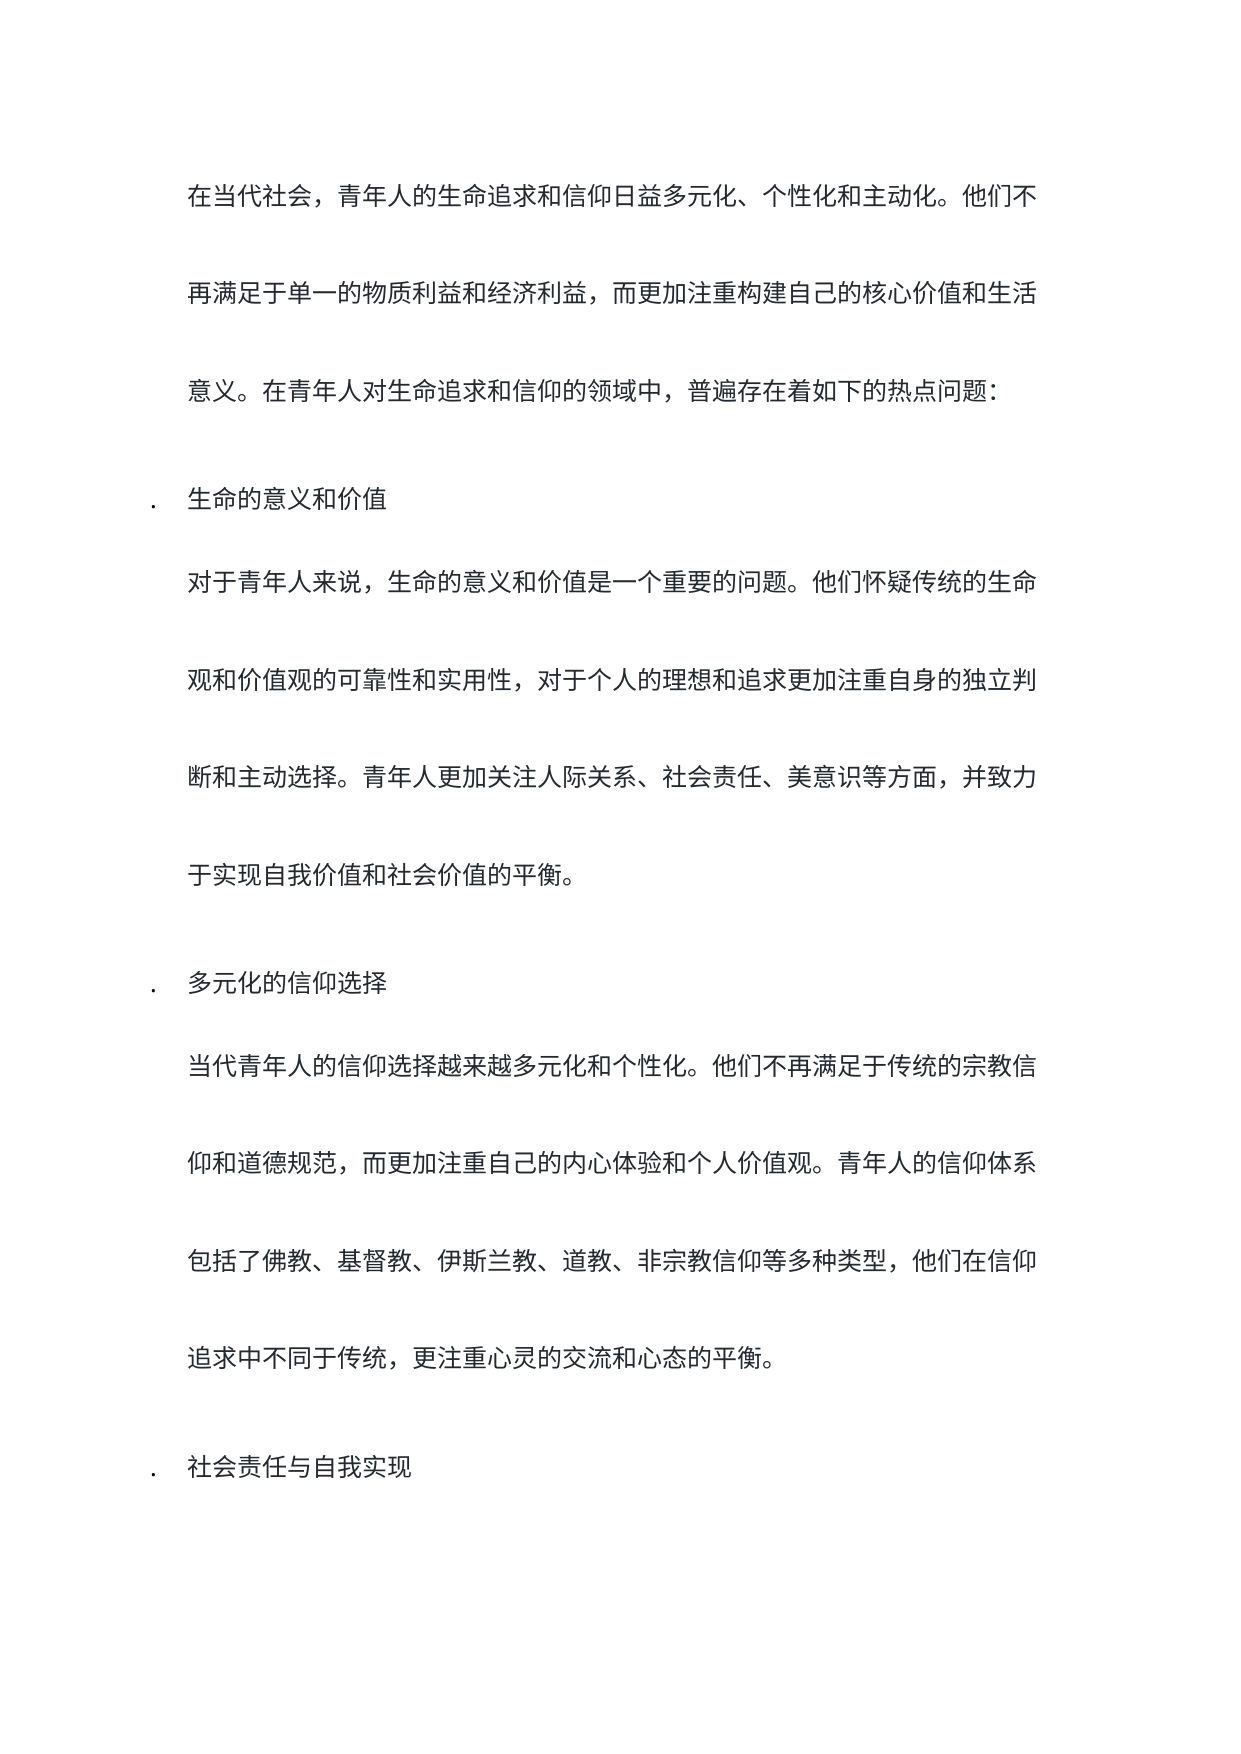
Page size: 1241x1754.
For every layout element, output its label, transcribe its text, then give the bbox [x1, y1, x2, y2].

list 社会责任与自我实现 [150, 1433, 1053, 1498]
text 在当代社会，青年人的生命追求和信仰日益多元化、个性化和主动化。他们不再满足于单一的物质利益和经济利益，而更加注重构建自己的核心价值和生活意义。在青年人对生命追求和信仰的领域中，普遍存在着如下的热点问题： [187, 162, 1053, 422]
text 对于青年人来说，生命的意义和价值是一个重要的问题。他们怀疑传统的生命观和价值观的可靠性和实用性，对于个人的理想和追求更加注重自身的独立判断和主动选择。青年人更加关注人际关系、社会责任、美意识等方面，并致力于实现自我价值和社会价值的平衡。 [187, 548, 1053, 906]
list 多元化的信仰选择 [150, 949, 1053, 1014]
text 当代青年人的信仰选择越来越多元化和个性化。他们不再满足于传统的宗教信仰和道德规范，而更加注重自己的内心体验和个人价值观。青年人的信仰体系包括了佛教、基督教、伊斯兰教、道教、非宗教信仰等多种类型，他们在信仰追求中不同于传统，更注重心灵的交流和心态的平衡。 [187, 1032, 1053, 1389]
list 生命的意义和价值 [150, 465, 1053, 530]
